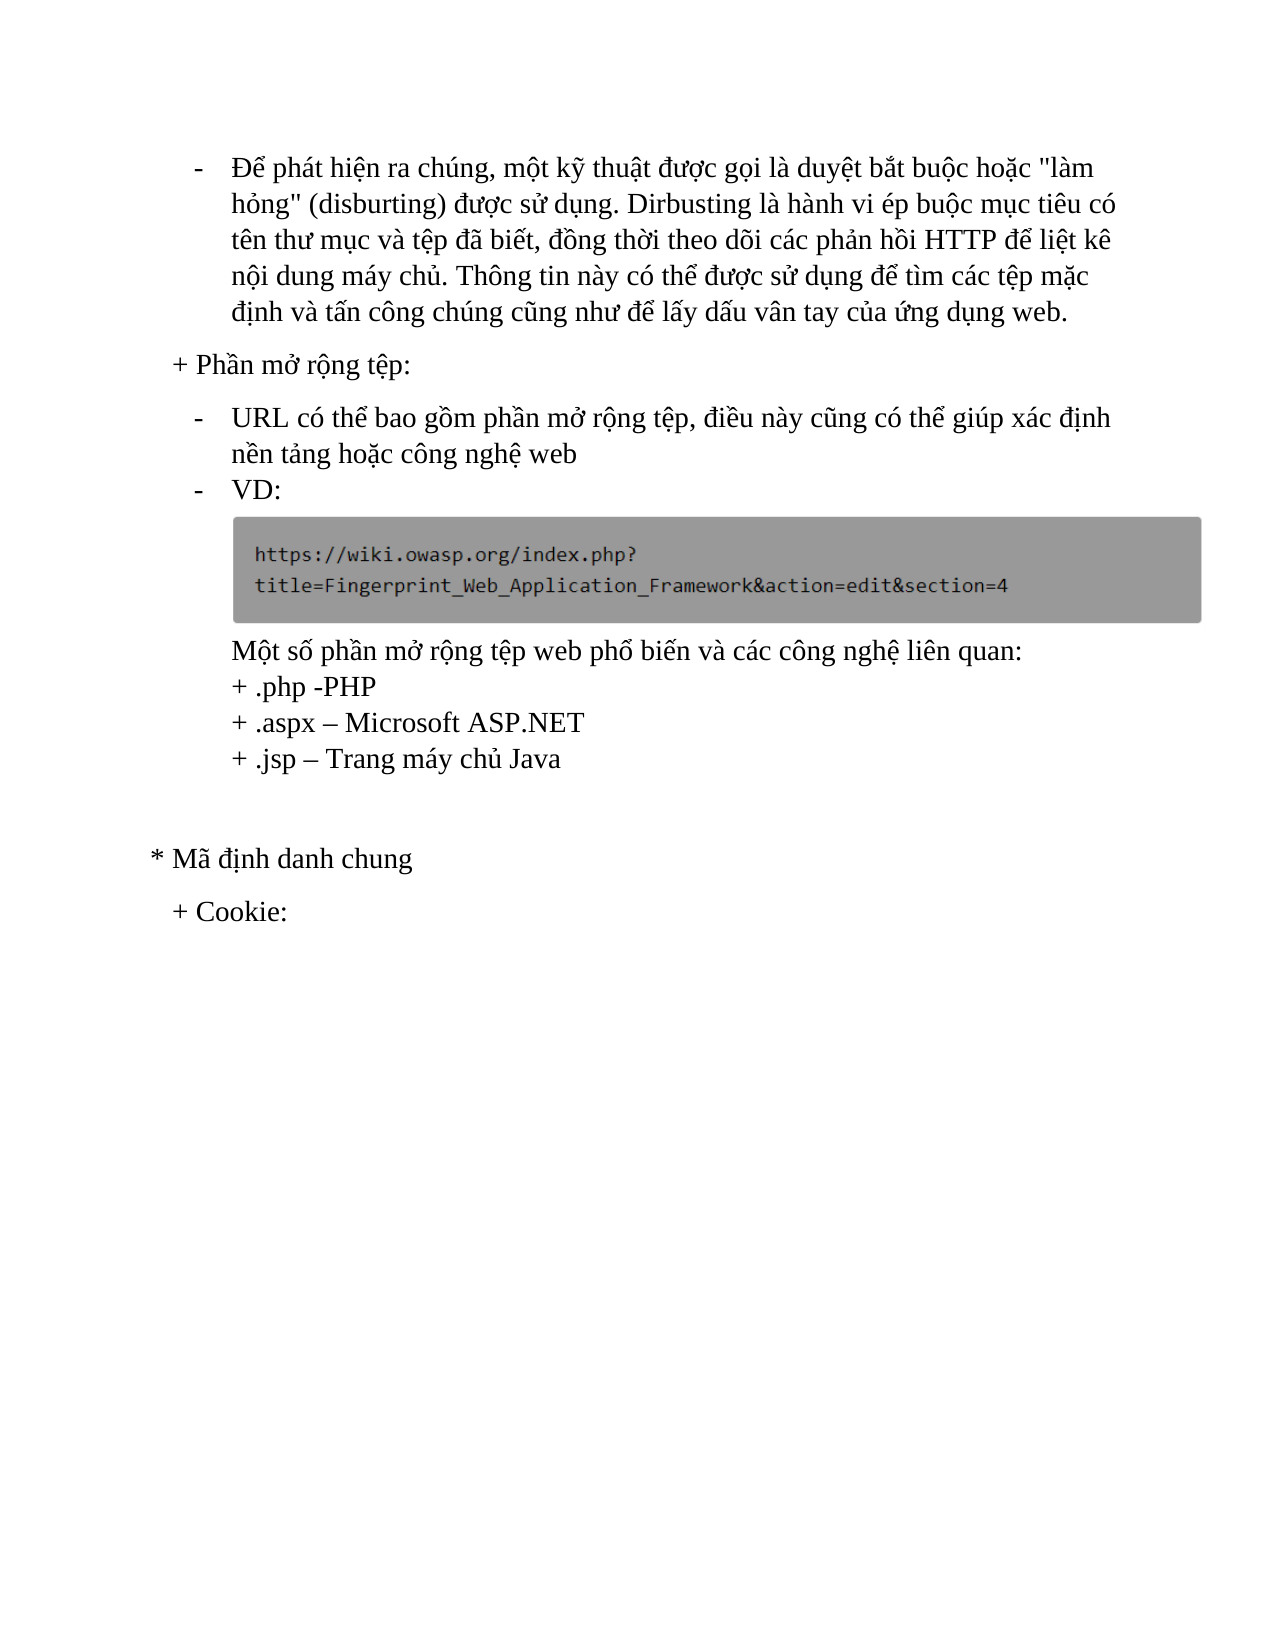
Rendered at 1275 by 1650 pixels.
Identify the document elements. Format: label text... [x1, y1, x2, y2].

text + Phần mở rộng tệp: [150, 347, 1125, 381]
text * Mã định danh chung [150, 841, 1125, 875]
list + .aspx – Microsoft ASP.NET [231, 705, 1125, 739]
text + Cookie: [150, 894, 1125, 928]
list + .php -PHP [231, 669, 1125, 703]
list + .jsp – Trang máy chủ Java [231, 742, 1125, 775]
list Để phát hiện ra chúng, một kỹ thuật được gọi là duyệt bắt buộc hoặc "làm hỏng" (disburting) được sử dụng. Dirbusting là hành vi ép buộc mục tiêu có tên thư mục và tệp đã biết, đồng thời theo dõi các phản hồi HTTP để liệt kê nội dung máy chủ. Thông tin này có thể được sử dụng để tìm các tệp mặc định và tấn công chúng cũng như để lấy dấu vân tay của ứng dụng web. [194, 150, 1125, 328]
list VD: [194, 472, 1125, 506]
list Một số phần mở rộng tệp web phổ biến và các công nghệ liên quan: [231, 633, 1125, 667]
list URL có thể bao gồm phần mở rộng tệp, điều này cũng có thể giúp xác định nền tảng hoặc công nghệ web [194, 400, 1125, 470]
picture [231, 508, 1207, 631]
